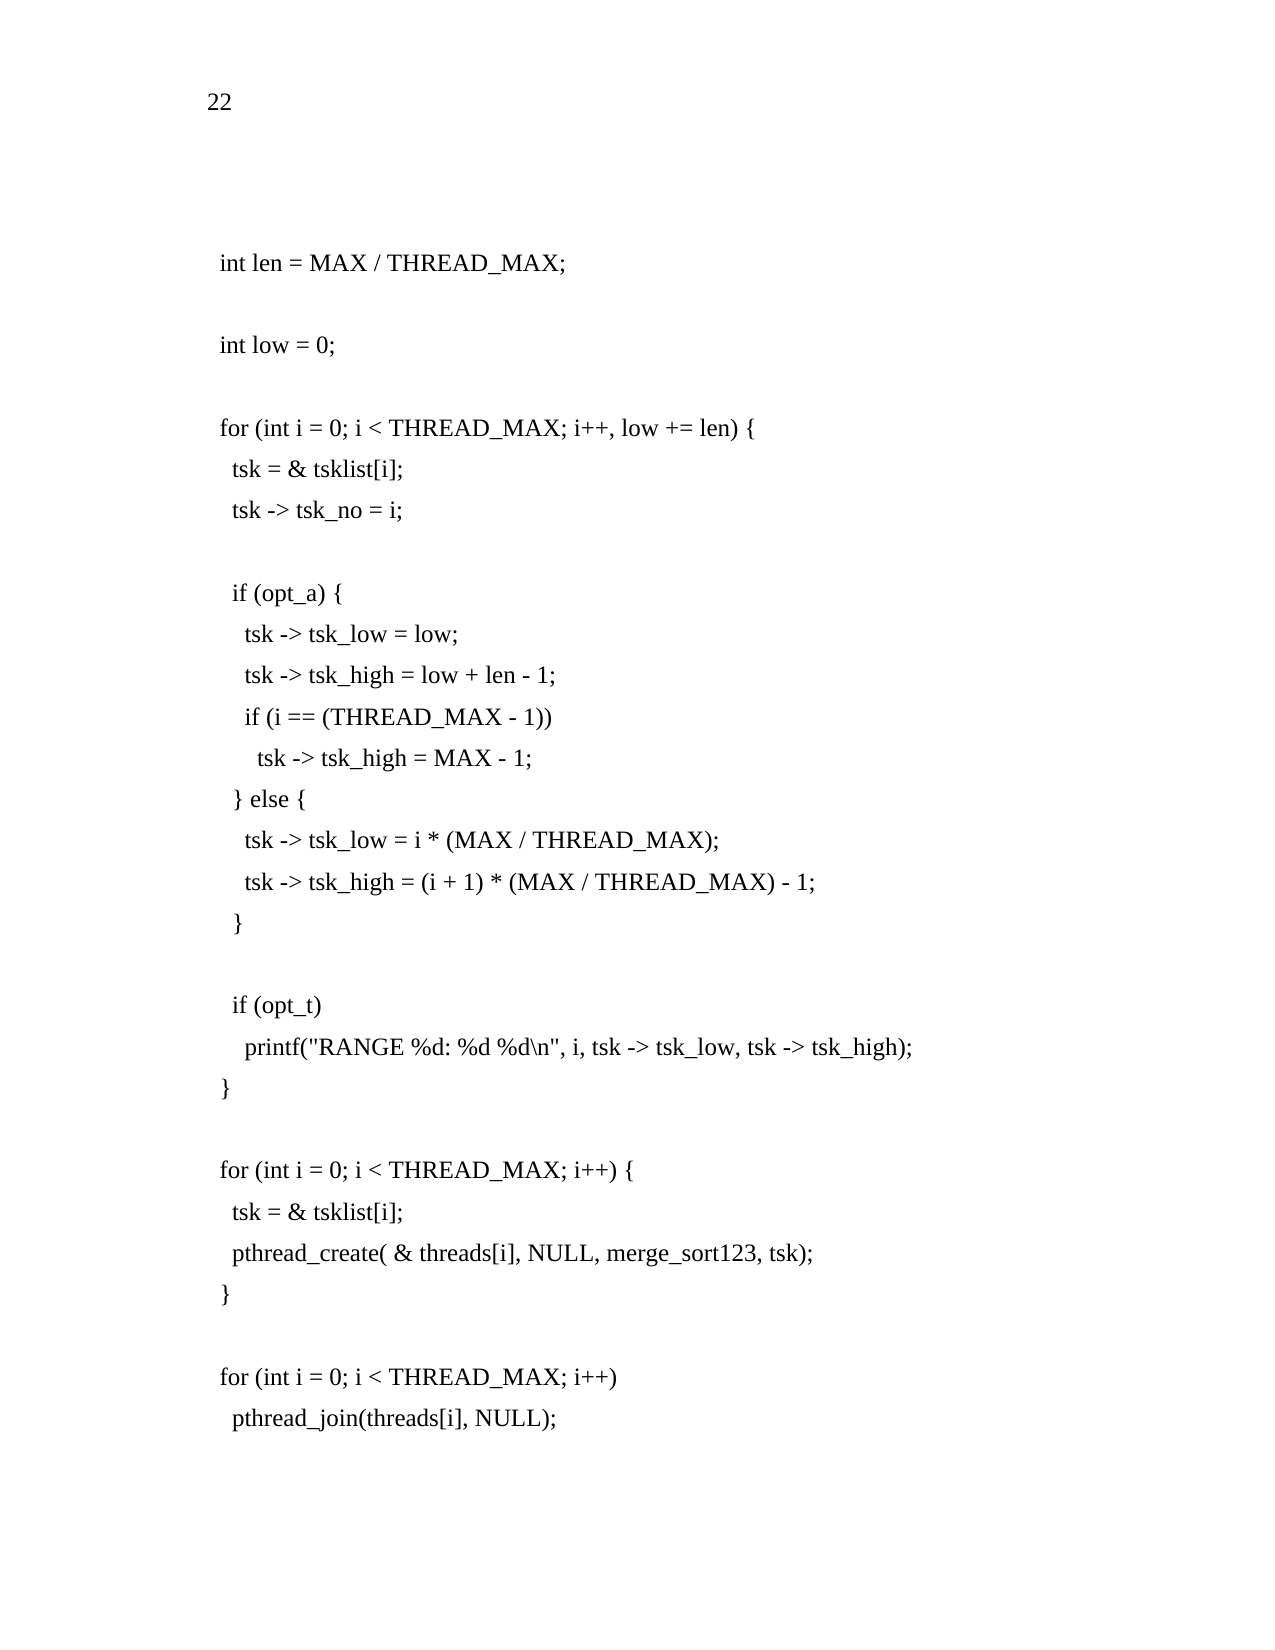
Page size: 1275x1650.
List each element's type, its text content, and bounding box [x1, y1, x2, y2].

text for (int i = 0; i < THREAD_MAX; i++) [207, 1362, 1157, 1391]
text } [207, 1279, 1157, 1308]
text tsk -> tsk_high = low + len - 1; [207, 661, 1157, 689]
text int low = 0; [207, 331, 1157, 359]
text pthread_create( & threads[i], NULL, merge_sort123, tsk); [207, 1238, 1157, 1267]
text tsk -> tsk_low = i * (MAX / THREAD_MAX); [207, 826, 1157, 854]
text tsk -> tsk_low = low; [207, 619, 1157, 648]
text int len = MAX / THREAD_MAX; [207, 248, 1157, 277]
text tsk -> tsk_high = (i + 1) * (MAX / THREAD_MAX) - 1; [207, 867, 1157, 896]
text tsk = & tsklist[i]; [207, 1197, 1157, 1226]
text for (int i = 0; i < THREAD_MAX; i++) { [207, 1156, 1157, 1184]
text pthread_join(threads[i], NULL); [207, 1403, 1157, 1432]
text tsk -> tsk_no = i; [207, 496, 1157, 524]
text printf("RANGE %d: %d %d\n", i, tsk -> tsk_low, tsk -> tsk_high); [207, 1032, 1157, 1061]
text tsk = & tsklist[i]; [207, 454, 1157, 483]
text if (i == (THREAD_MAX - 1)) [207, 702, 1157, 731]
text for (int i = 0; i < THREAD_MAX; i++, low += len) { [207, 413, 1157, 442]
text } [207, 1073, 1157, 1102]
text tsk -> tsk_high = MAX - 1; [207, 743, 1157, 772]
text } [207, 908, 1157, 937]
text if (opt_t) [207, 991, 1157, 1019]
text if (opt_a) { [207, 578, 1157, 607]
text } else { [207, 784, 1157, 813]
